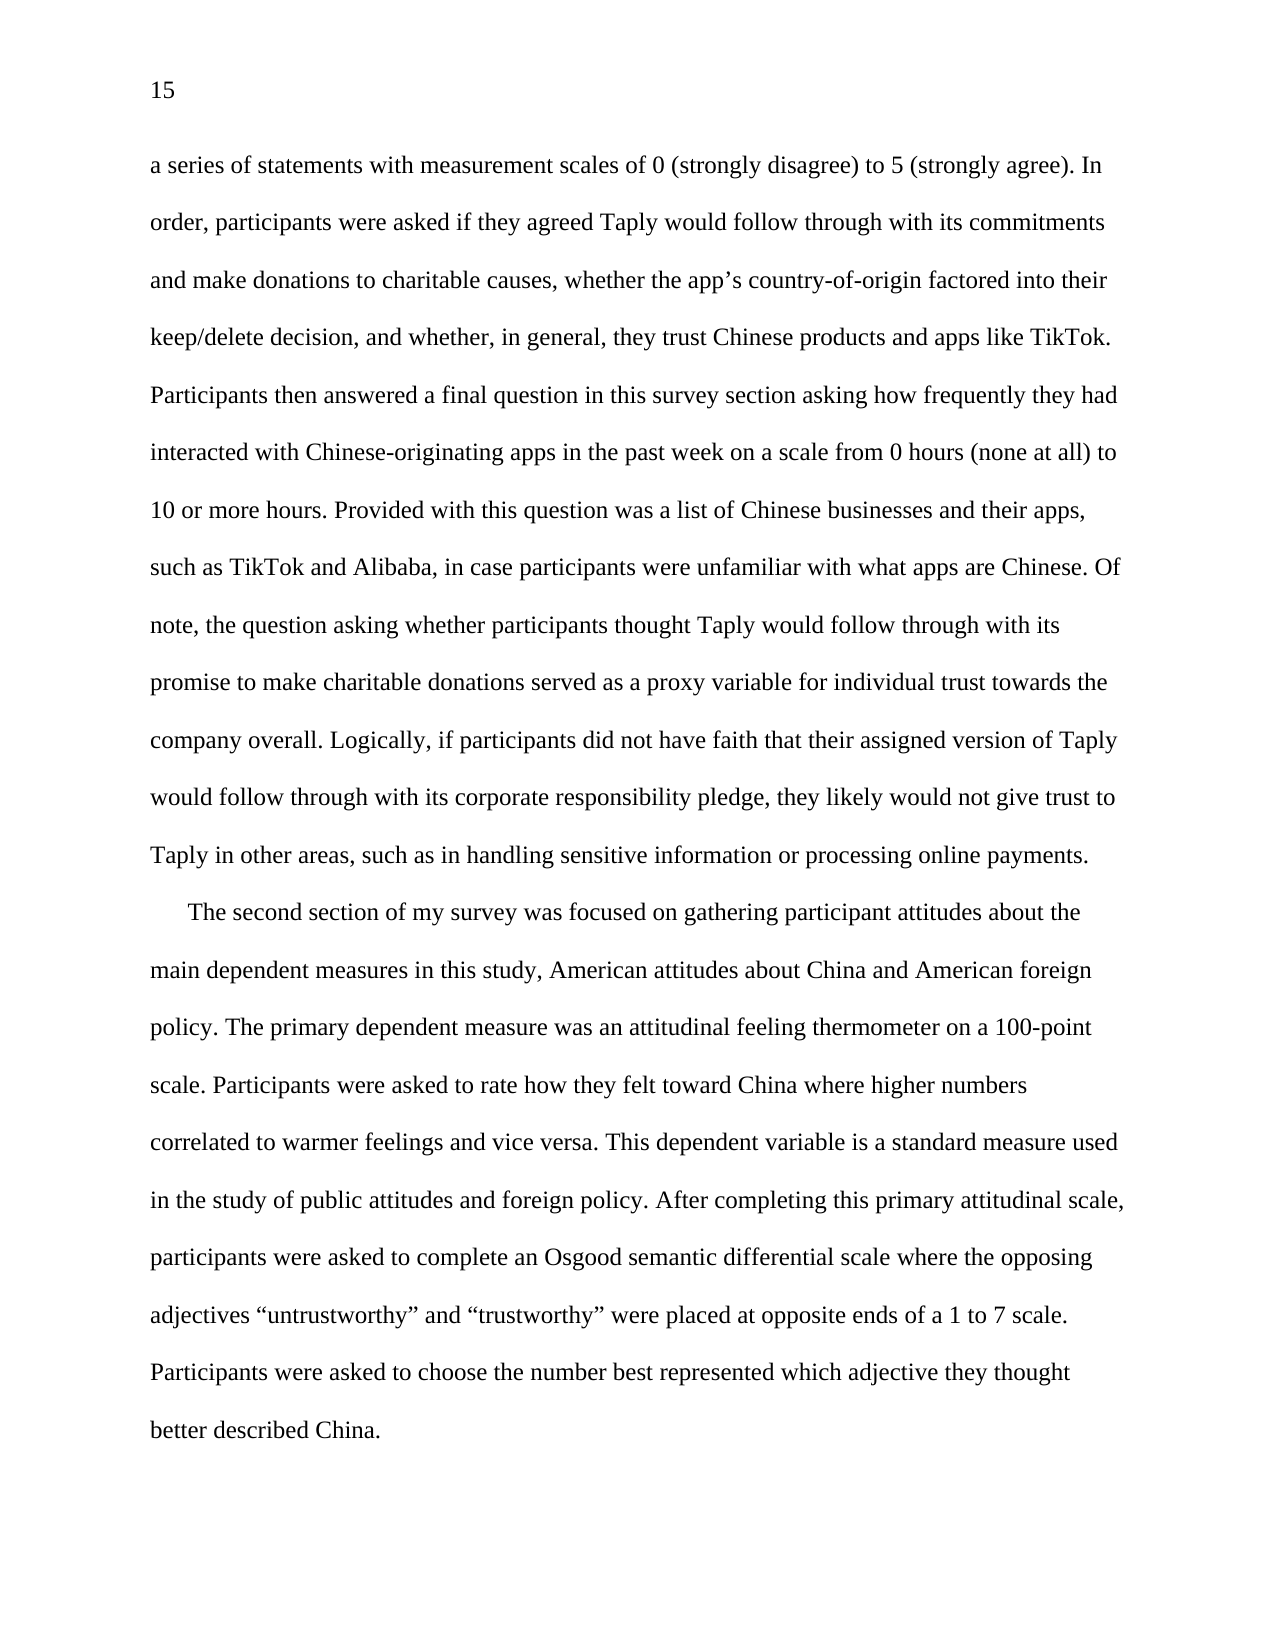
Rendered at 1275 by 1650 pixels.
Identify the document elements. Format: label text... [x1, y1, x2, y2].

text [150, 150, 1125, 869]
text The second section of my survey was focused on gathering participant attitudes about the main dependent measures in this study, American attitudes about China and American foreign policy. The primary dependent measure was an attitudinal feeling thermometer on a 100-point scale. Participants were asked to rate how they felt toward China where higher numbers correlated to warmer feelings and vice versa. This dependent variable is a standard measure used in the study of public attitudes and foreign policy. After completing this primary attitudinal scale, participants were asked to complete an Osgood semantic differential scale where the opposing adjectives “untrustworthy” and “trustworthy” were placed at opposite ends of a 1 to 7 scale. Participants were asked to choose the number best represented which adjective they thought better described China. [150, 897, 1125, 1444]
